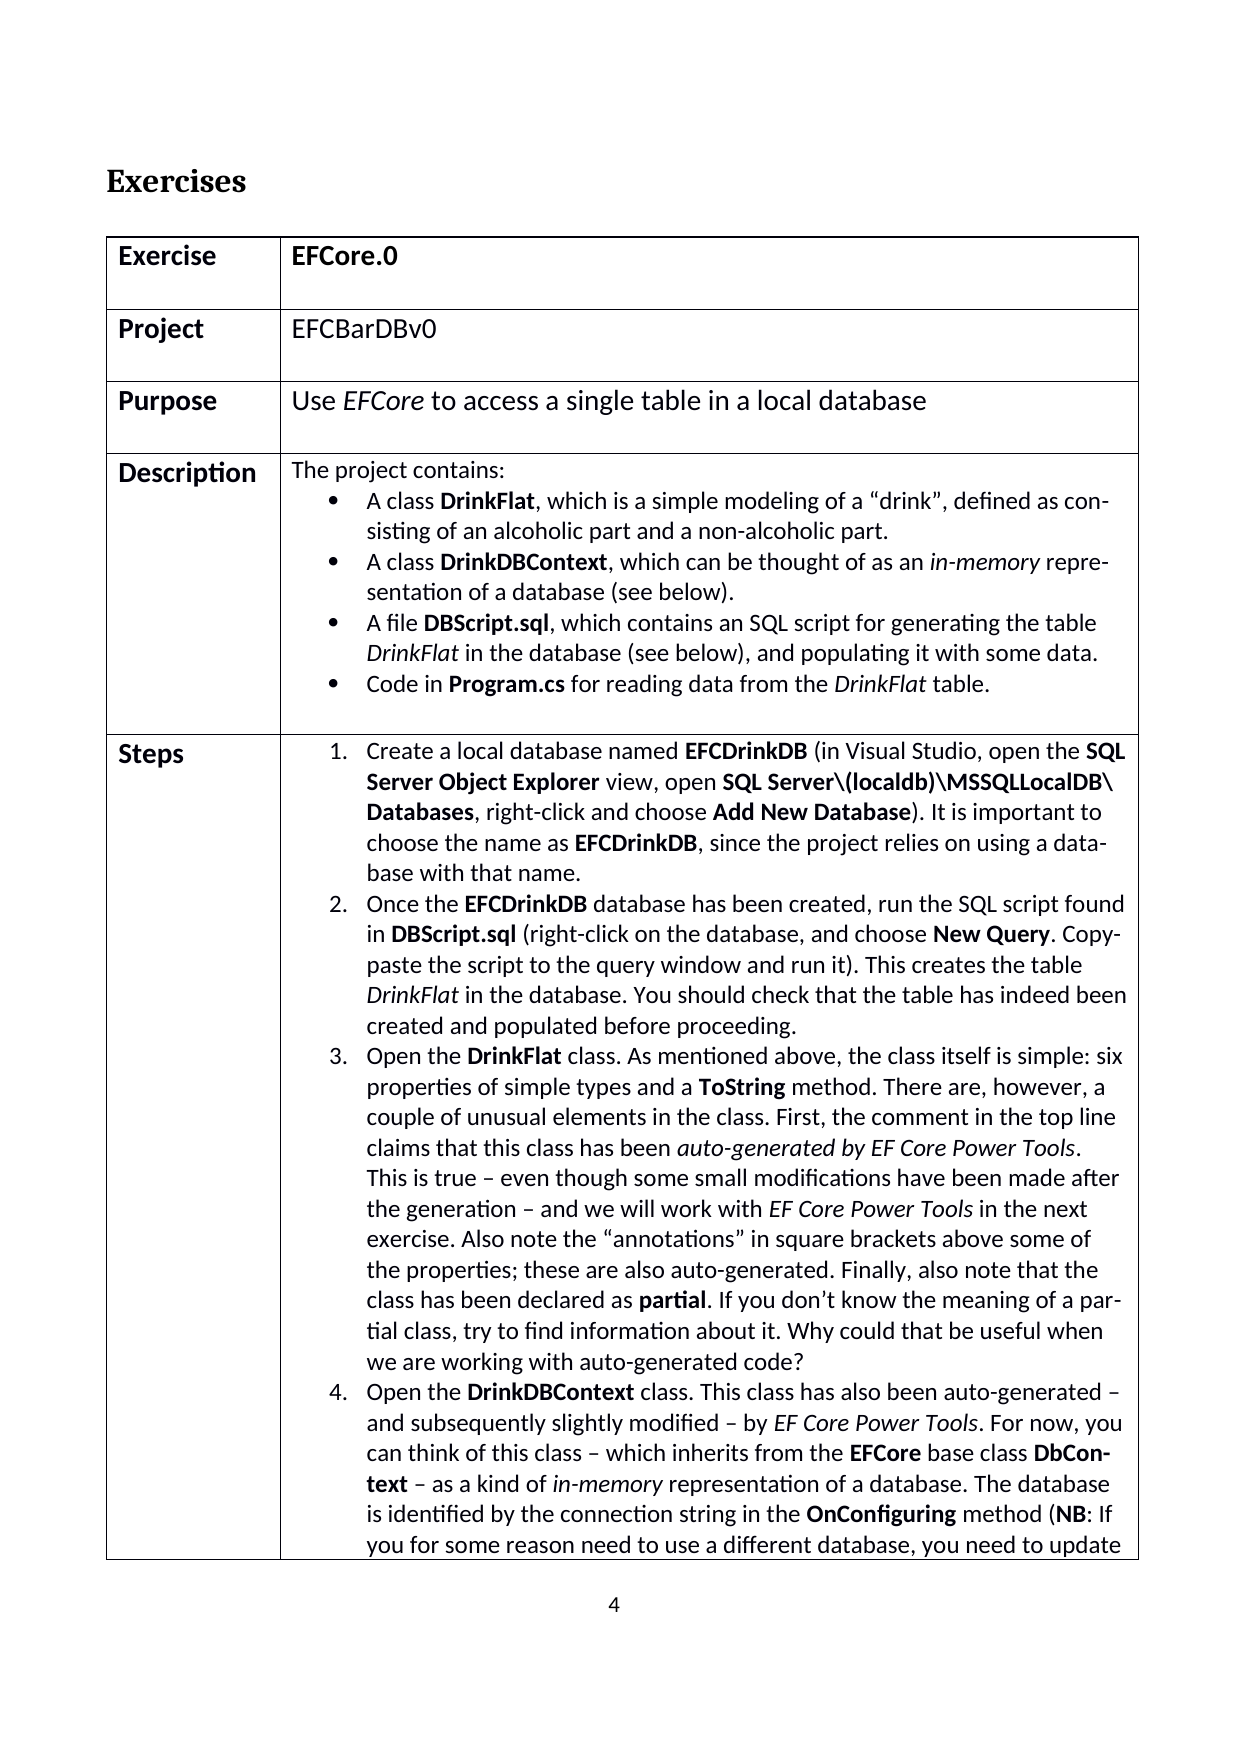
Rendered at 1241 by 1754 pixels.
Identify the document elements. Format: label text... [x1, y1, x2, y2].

table_cell Description [107, 454, 280, 734]
table_cell Project [107, 310, 280, 381]
table_cell Purpose [107, 382, 280, 453]
table_cell The project contains: A class DrinkFlat, which is a simple modeling of a “drink”, defined as consisting of an alcoholic part and a non-alcoholic part. A class DrinkDBContext, which can be thought of as an in-memory representation of a database (see below). A file DBScript.sql, which contains an SQL script for generating the table DrinkFlat in the database (see below), and populating it with some data. Code in Program.cs for reading data from the DrinkFlat table. [281, 454, 1138, 734]
table_cell EFCBarDBv0 [281, 310, 1138, 381]
subtitle Exercises [106, 162, 1121, 201]
table_cell Use EFCore to access a single table in a local database [281, 382, 1138, 453]
table_cell Steps [107, 735, 280, 1559]
table_header EFCore.0 [281, 238, 1138, 309]
table_header Exercise [107, 238, 280, 309]
